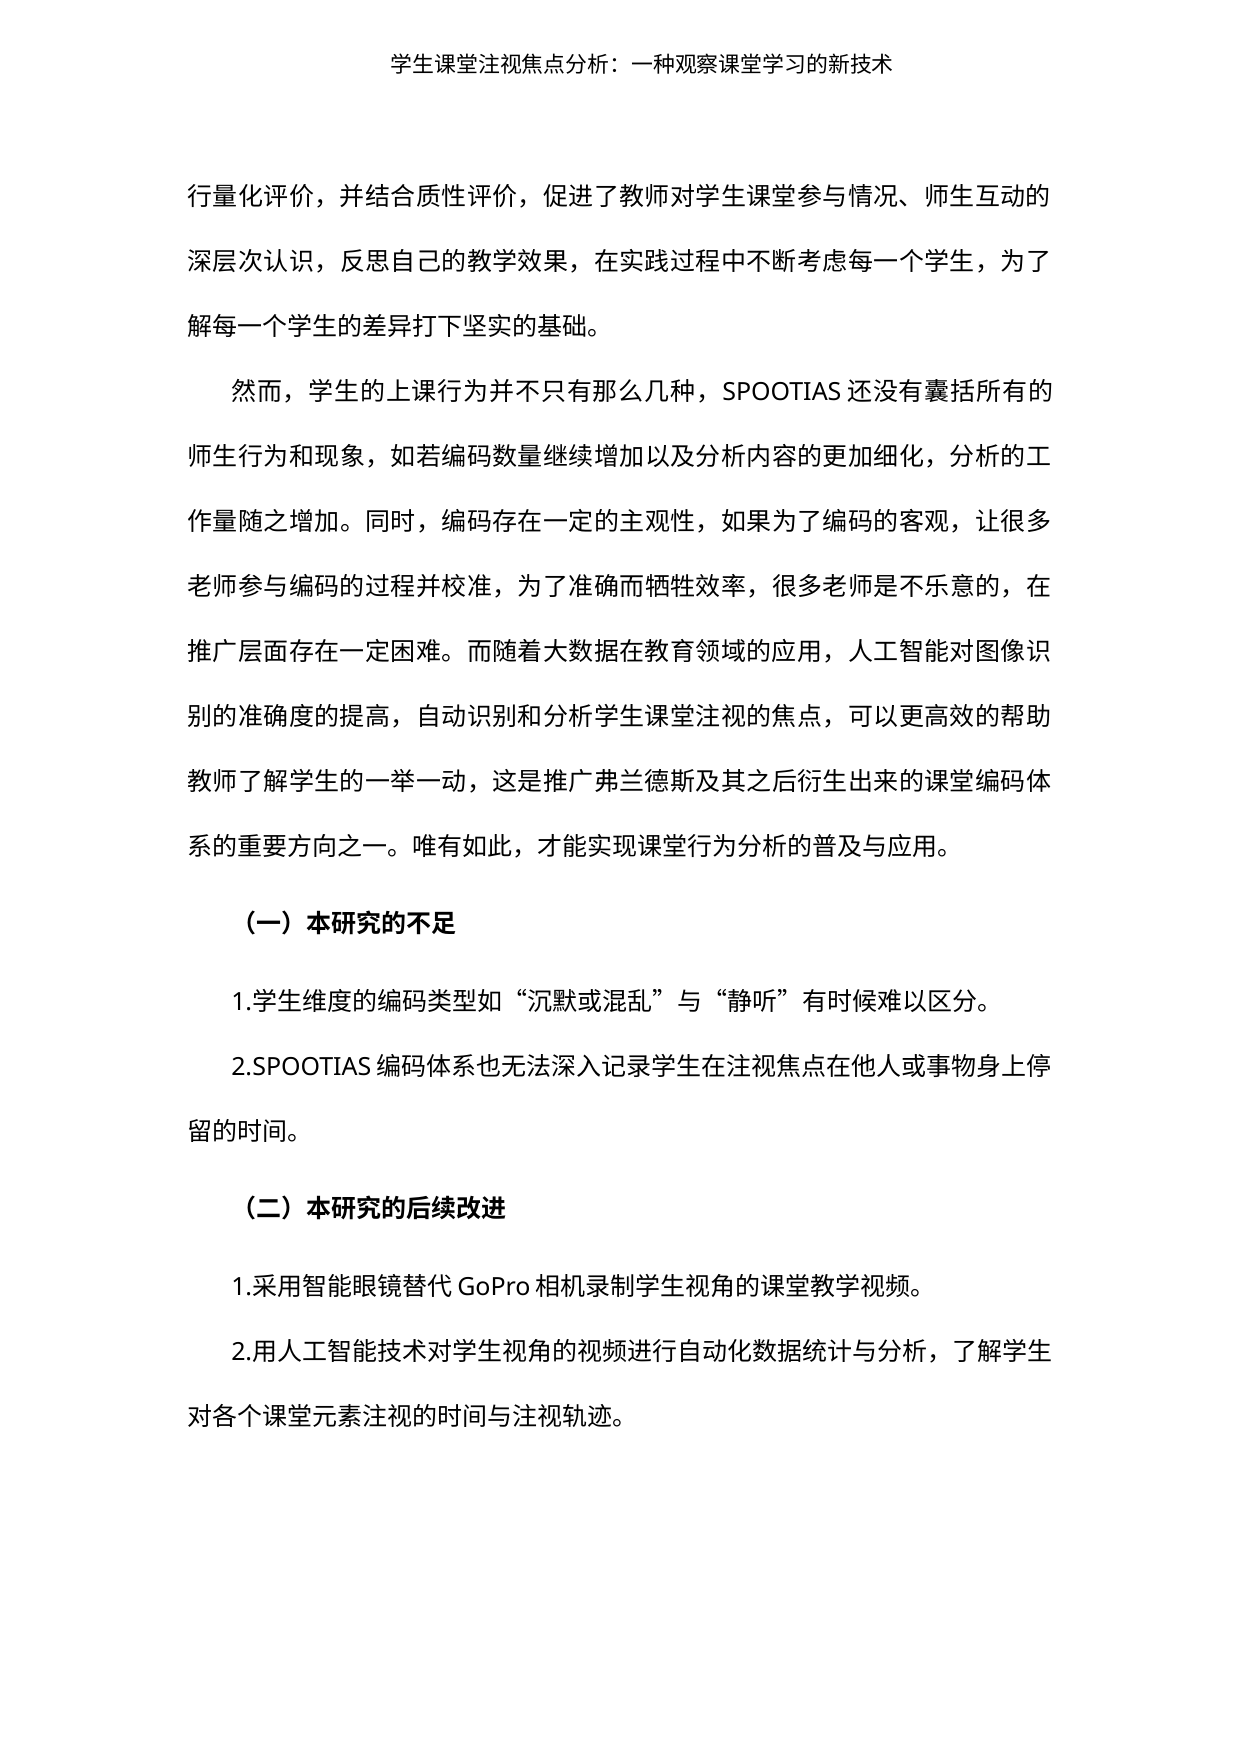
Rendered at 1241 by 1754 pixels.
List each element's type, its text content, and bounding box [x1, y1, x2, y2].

text （一）本研究的不足 [231, 889, 1053, 954]
text 2.用人工智能技术对学生视角的视频进行自动化数据统计与分析，了解学生对各个课堂元素注视的时间与注视轨迹。 [187, 1317, 1053, 1447]
text 2.SPOOTIAS编码体系也无法深入记录学生在注视焦点在他人或事物身上停留的时间。 [187, 1032, 1053, 1162]
text （二）本研究的后续改进 [231, 1174, 1053, 1239]
text 然而，学生的上课行为并不只有那么几种，SPOOTIAS还没有囊括所有的师生行为和现象，如若编码数量继续增加以及分析内容的更加细化，分析的工作量随之增加。同时，编码存在一定的主观性，如果为了编码的客观，让很多老师参与编码的过程并校准，为了准确而牺牲效率，很多老师是不乐意的，在推广层面存在一定困难。而随着大数据在教育领域的应用，人工智能对图像识别的准确度的提高，自动识别和分析学生课堂注视的焦点，可以更高效的帮助教师了解学生的一举一动，这是推广弗兰德斯及其之后衍生出来的课堂编码体系的重要方向之一。唯有如此，才能实现课堂行为分析的普及与应用。 [187, 357, 1053, 877]
text 1.学生维度的编码类型如“沉默或混乱”与“静听”有时候难以区分。 [187, 967, 1053, 1032]
text 1.采用智能眼镜替代GoPro相机录制学生视角的课堂教学视频。 [187, 1252, 1053, 1317]
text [187, 162, 1053, 357]
